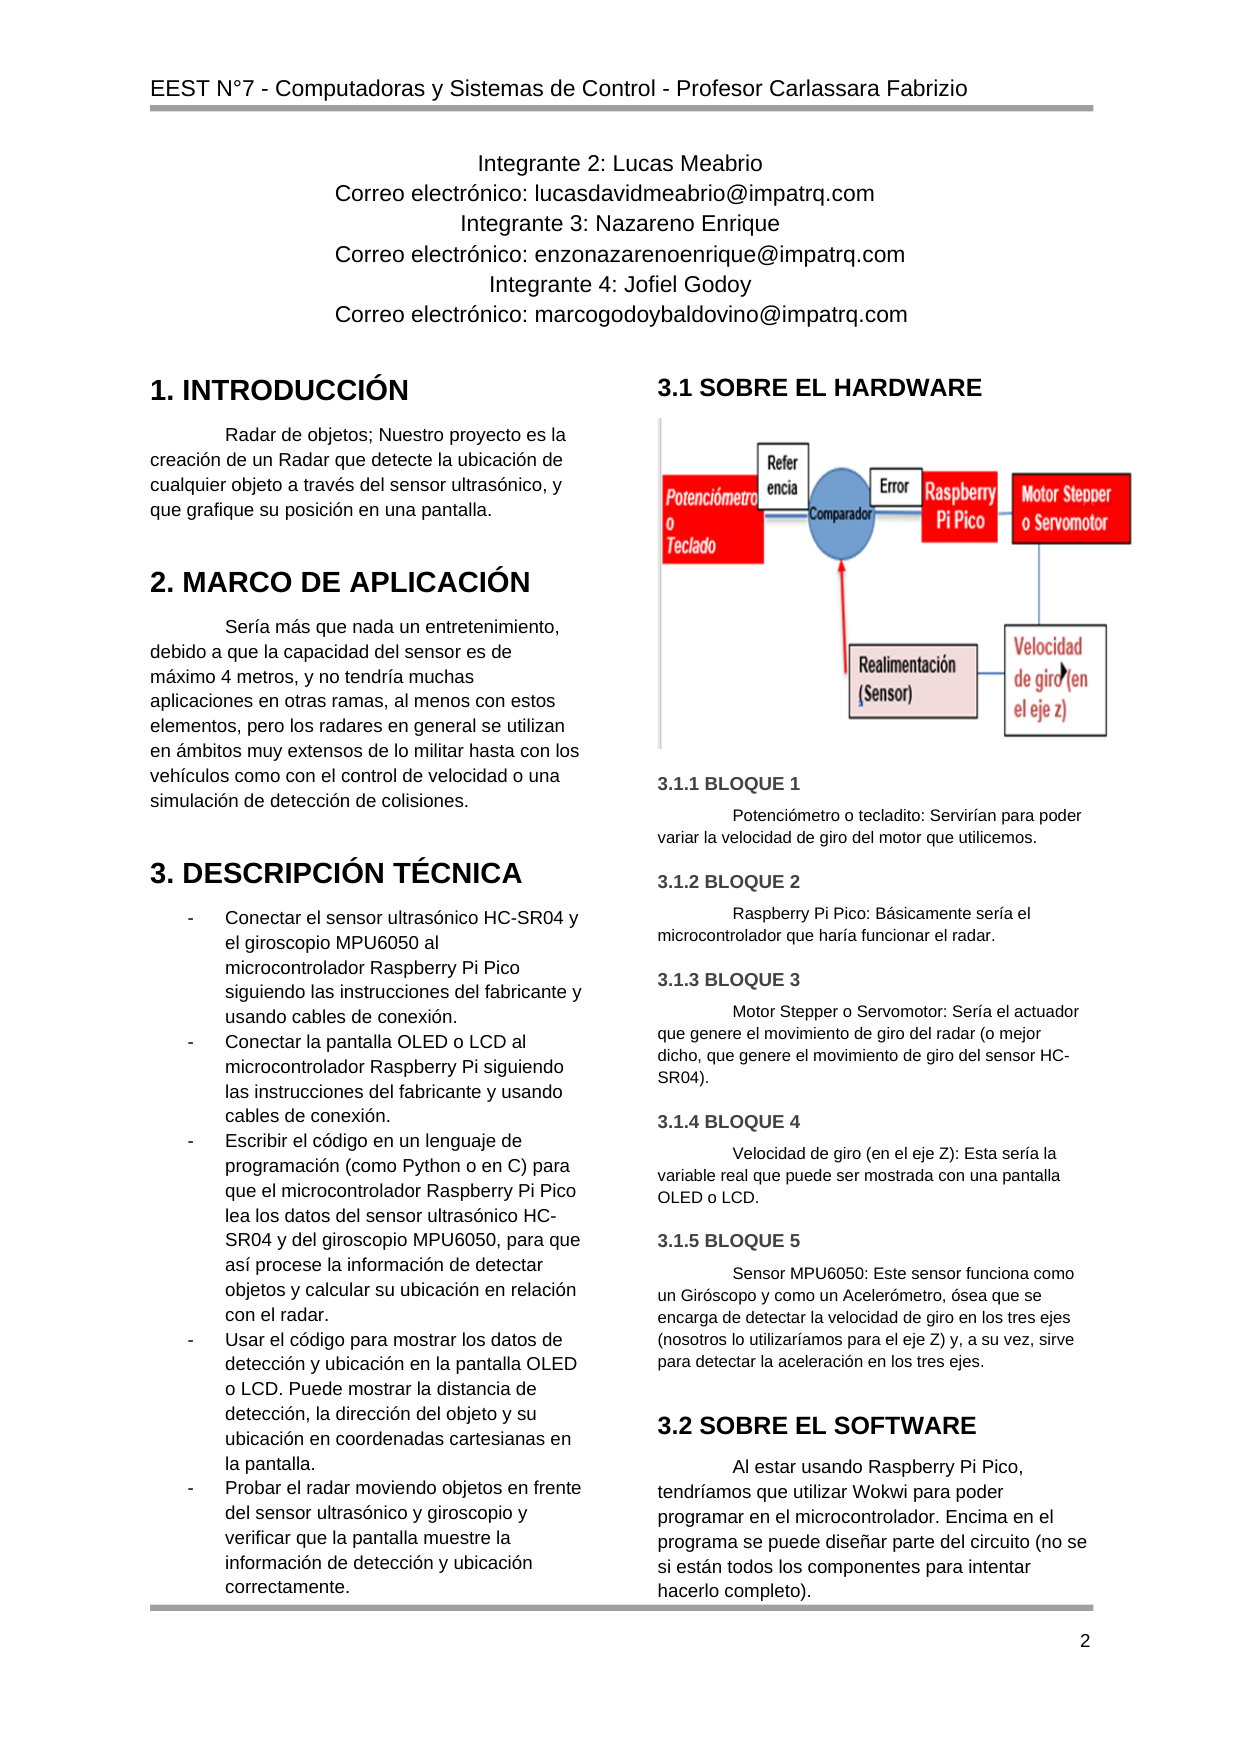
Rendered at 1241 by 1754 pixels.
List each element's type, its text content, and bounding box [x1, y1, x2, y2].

list Conectar la pantalla OLED o LCD al microcontrolador Raspberry Pi siguiendo las instrucciones del fabricante y usando cables de conexión. [187, 1031, 582, 1127]
list Conectar el sensor ultrasónico HC-SR04 y el giroscopio MPU6050 al microcontrolador Raspberry Pi Pico siguiendo las instrucciones del fabricante y usando cables de conexión. [187, 907, 582, 1028]
text 3.1.2 BLOQUE 2 [657, 871, 1090, 892]
text Radar de objetos; Nuestro proyecto es la creación de un Radar que detecte la ubicación de cualquier objeto a través del sensor ultrasónico, y que grafique su posición en una pantalla. [150, 424, 582, 520]
text Velocidad de giro (en el eje Z): Esta sería la variable real que puede ser mostrada con una pantalla OLED o LCD. [657, 1143, 1090, 1207]
text Sensor MPU6050: Este sensor funciona como un Giróscopo y como un Acelerómetro, ósea que se encarga de detectar la velocidad de giro en los tres ejes (nosotros lo utilizaríamos para el eje Z) y, a su vez, sirve para detectar la aceleración en los tres ejes. [657, 1263, 1090, 1371]
text 3.2 SOBRE EL SOFTWARE [657, 1411, 1090, 1439]
list Usar el código para mostrar los datos de detección y ubicación en la pantalla OLED o LCD. Puede mostrar la distancia de detección, la dirección del objeto y su ubicación en coordenadas cartesianas en la pantalla. [187, 1328, 582, 1474]
text Raspberry Pi Pico: Básicamente sería el microcontrolador que haría funcionar el radar. [657, 904, 1090, 945]
text Motor Stepper o Servomotor: Sería el actuador que genere el movimiento de giro del radar (o mejor dicho, que genere el movimiento de giro del sensor HC-SR04). [657, 1002, 1090, 1087]
text 1. INTRODUCCIÓN [150, 373, 582, 406]
list Escribir el código en un lenguaje de programación (como Python o en C) para que el microcontrolador Raspberry Pi Pico lea los datos del sensor ultrasónico HC-SR04 y del giroscopio MPU6050, para que así procese la información de detectar objetos y calcular su ubicación en relación con el radar. [187, 1130, 582, 1325]
text 3.1.1 BLOQUE 1 [657, 773, 1090, 794]
picture [657, 418, 1141, 749]
text Integrante 2: Lucas Meabrio [150, 150, 1090, 176]
text 3.1.4 BLOQUE 4 [657, 1110, 1090, 1132]
text 3.1 SOBRE EL HARDWARE [657, 373, 1090, 402]
text Correo electrónico: marcogodoybaldovino@impatrq.com [150, 301, 1090, 327]
text Sería más que nada un entretenimiento, debido a que la capacidad del sensor es de máximo 4 metros, y no tendría muchas aplicaciones en otras ramas, al menos con estos elementos, pero los radares en general se utilizan en ámbitos muy extensos de lo militar hasta con los vehículos como con el control de velocidad o una simulación de detección de colisiones. [150, 616, 582, 811]
text 3.1.3 BLOQUE 3 [657, 968, 1090, 990]
text 3. DESCRIPCIÓN TÉCNICA [150, 856, 582, 889]
text Integrante 4: Jofiel Godoy [150, 271, 1090, 297]
text Correo electrónico: enzonazarenoenrique@impatrq.com [150, 241, 1090, 267]
text Al estar usando Raspberry Pi Pico, tendríamos que utilizar Wokwi para poder programar en el microcontrolador. Encima en el programa se puede diseñar parte del circuito (no se si están todos los componentes para intentar hacerlo completo). [657, 1456, 1090, 1602]
text 2. MARCO DE APLICACIÓN [150, 565, 582, 598]
text Integrante 3: Nazareno Enrique [150, 210, 1090, 237]
text Correo electrónico: lucasdavidmeabrio@impatrq.com [150, 180, 1090, 207]
text 3.1.5 BLOQUE 5 [657, 1230, 1090, 1252]
list Probar el radar moviendo objetos en frente del sensor ultrasónico y giroscopio y verificar que la pantalla muestre la información de detección y ubicación correctamente. [187, 1477, 582, 1598]
text Potenciómetro o tecladito: Servirían para poder variar la velocidad de giro del motor que utilicemos. [657, 806, 1090, 847]
